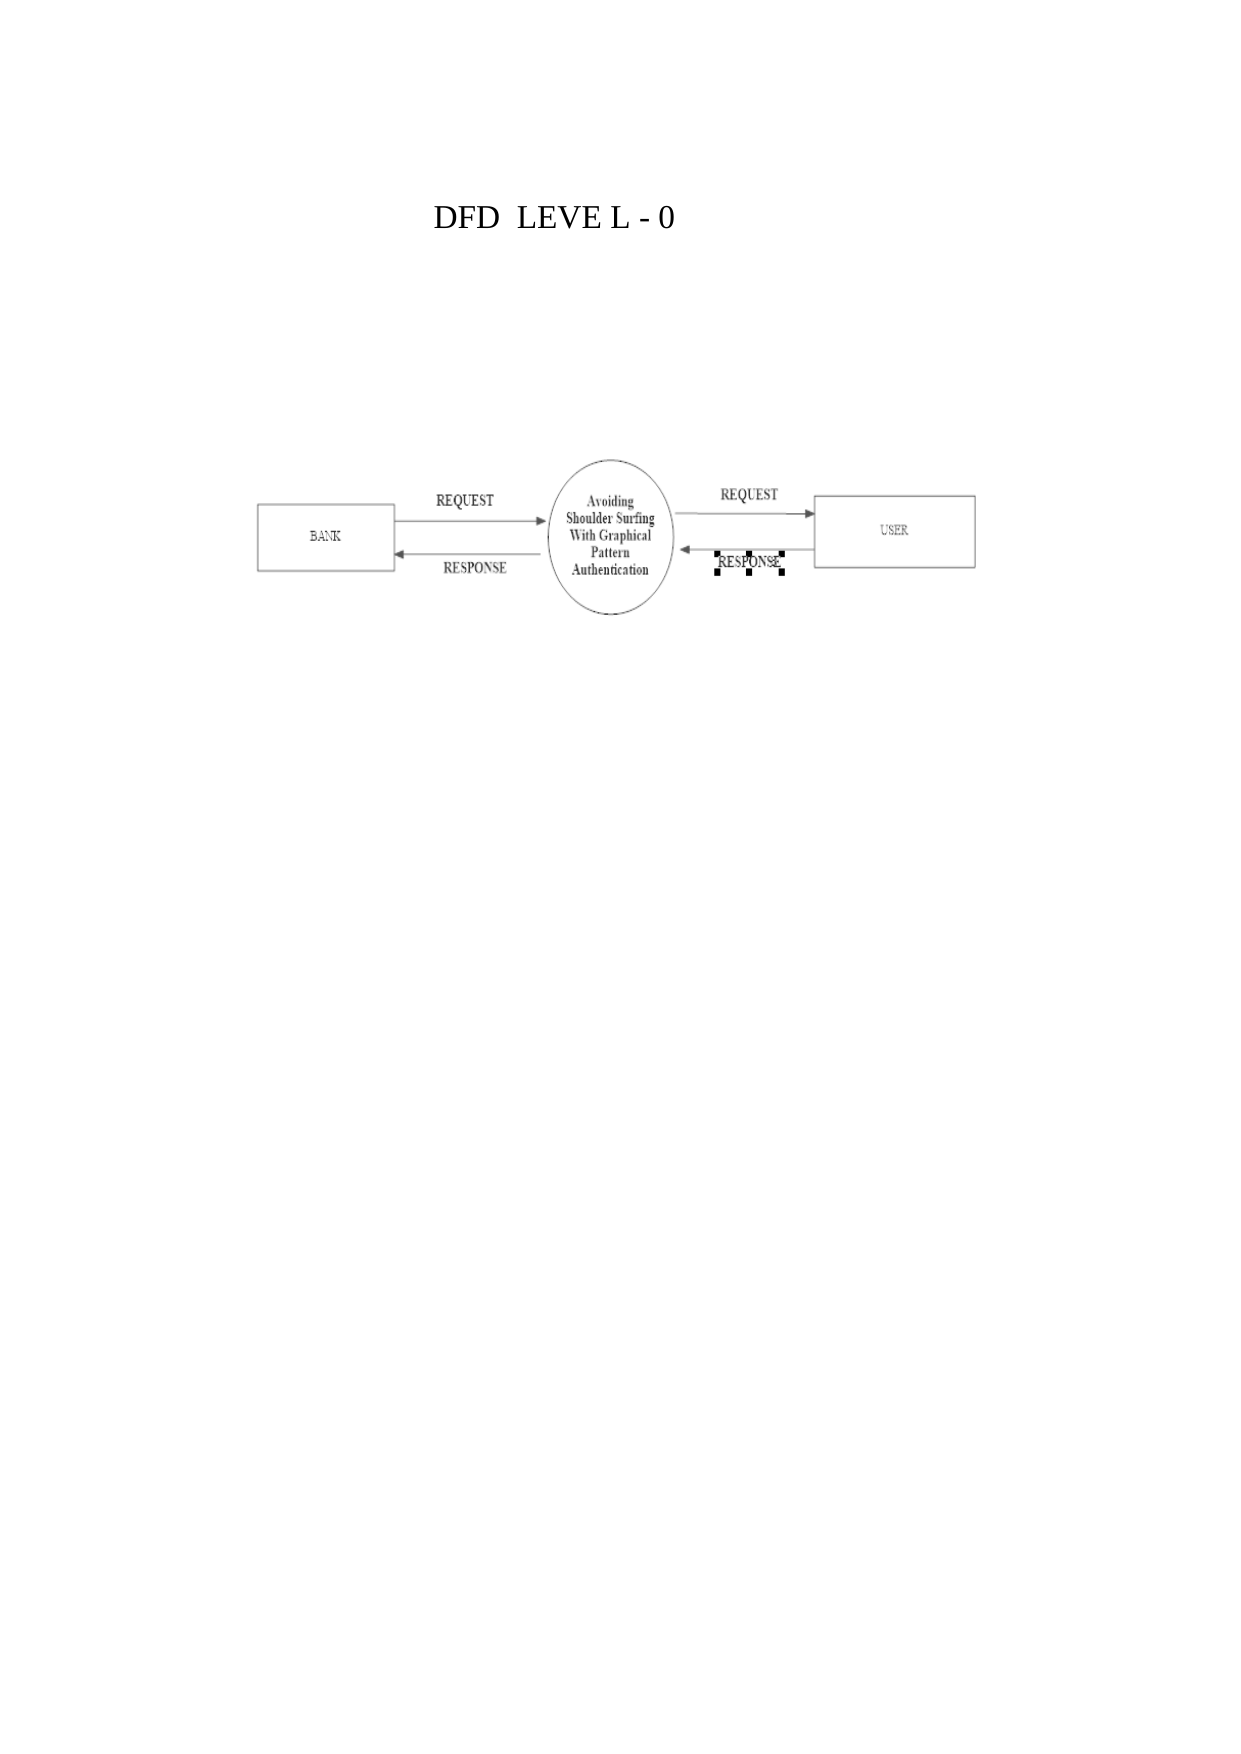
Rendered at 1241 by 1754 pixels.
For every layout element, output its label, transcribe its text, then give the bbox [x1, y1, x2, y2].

picture [150, 237, 1085, 777]
